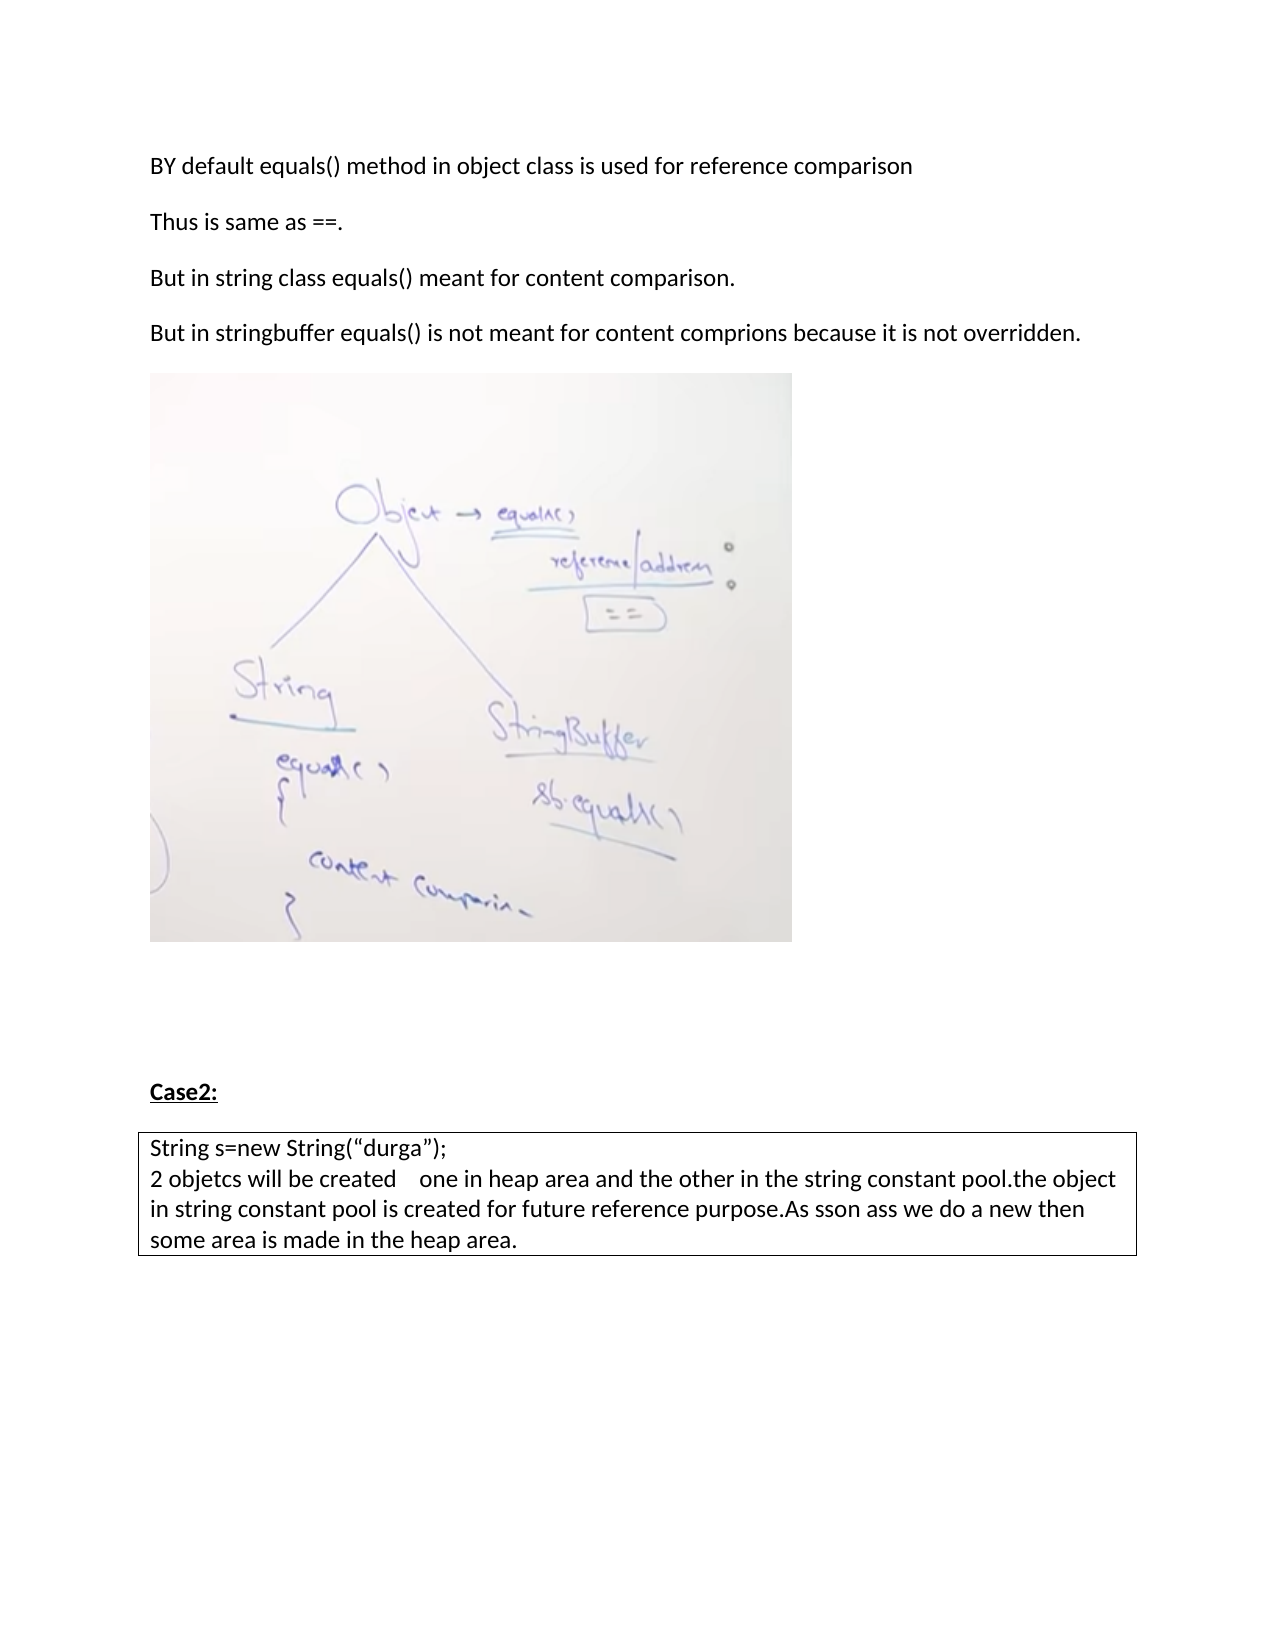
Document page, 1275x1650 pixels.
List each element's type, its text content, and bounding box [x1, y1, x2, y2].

text Thus is same as ==. [150, 206, 1125, 236]
text BY default equals() method in object class is used for reference comparison [150, 150, 1125, 181]
text But in stringbuffer equals() is not meant for content comprions because it is not overridden. [150, 317, 1125, 348]
table_header String s=new String(“durga”); 2 objetcs will be created one in heap area and the other in the string constant pool.the object in string constant pool is created for future reference purpose.As sson ass we do a new then some area is made in the heap area. [139, 1133, 1136, 1255]
text But in string class equals() meant for content comparison. [150, 262, 1125, 292]
picture [150, 373, 792, 942]
text Case2: [150, 1076, 1125, 1106]
